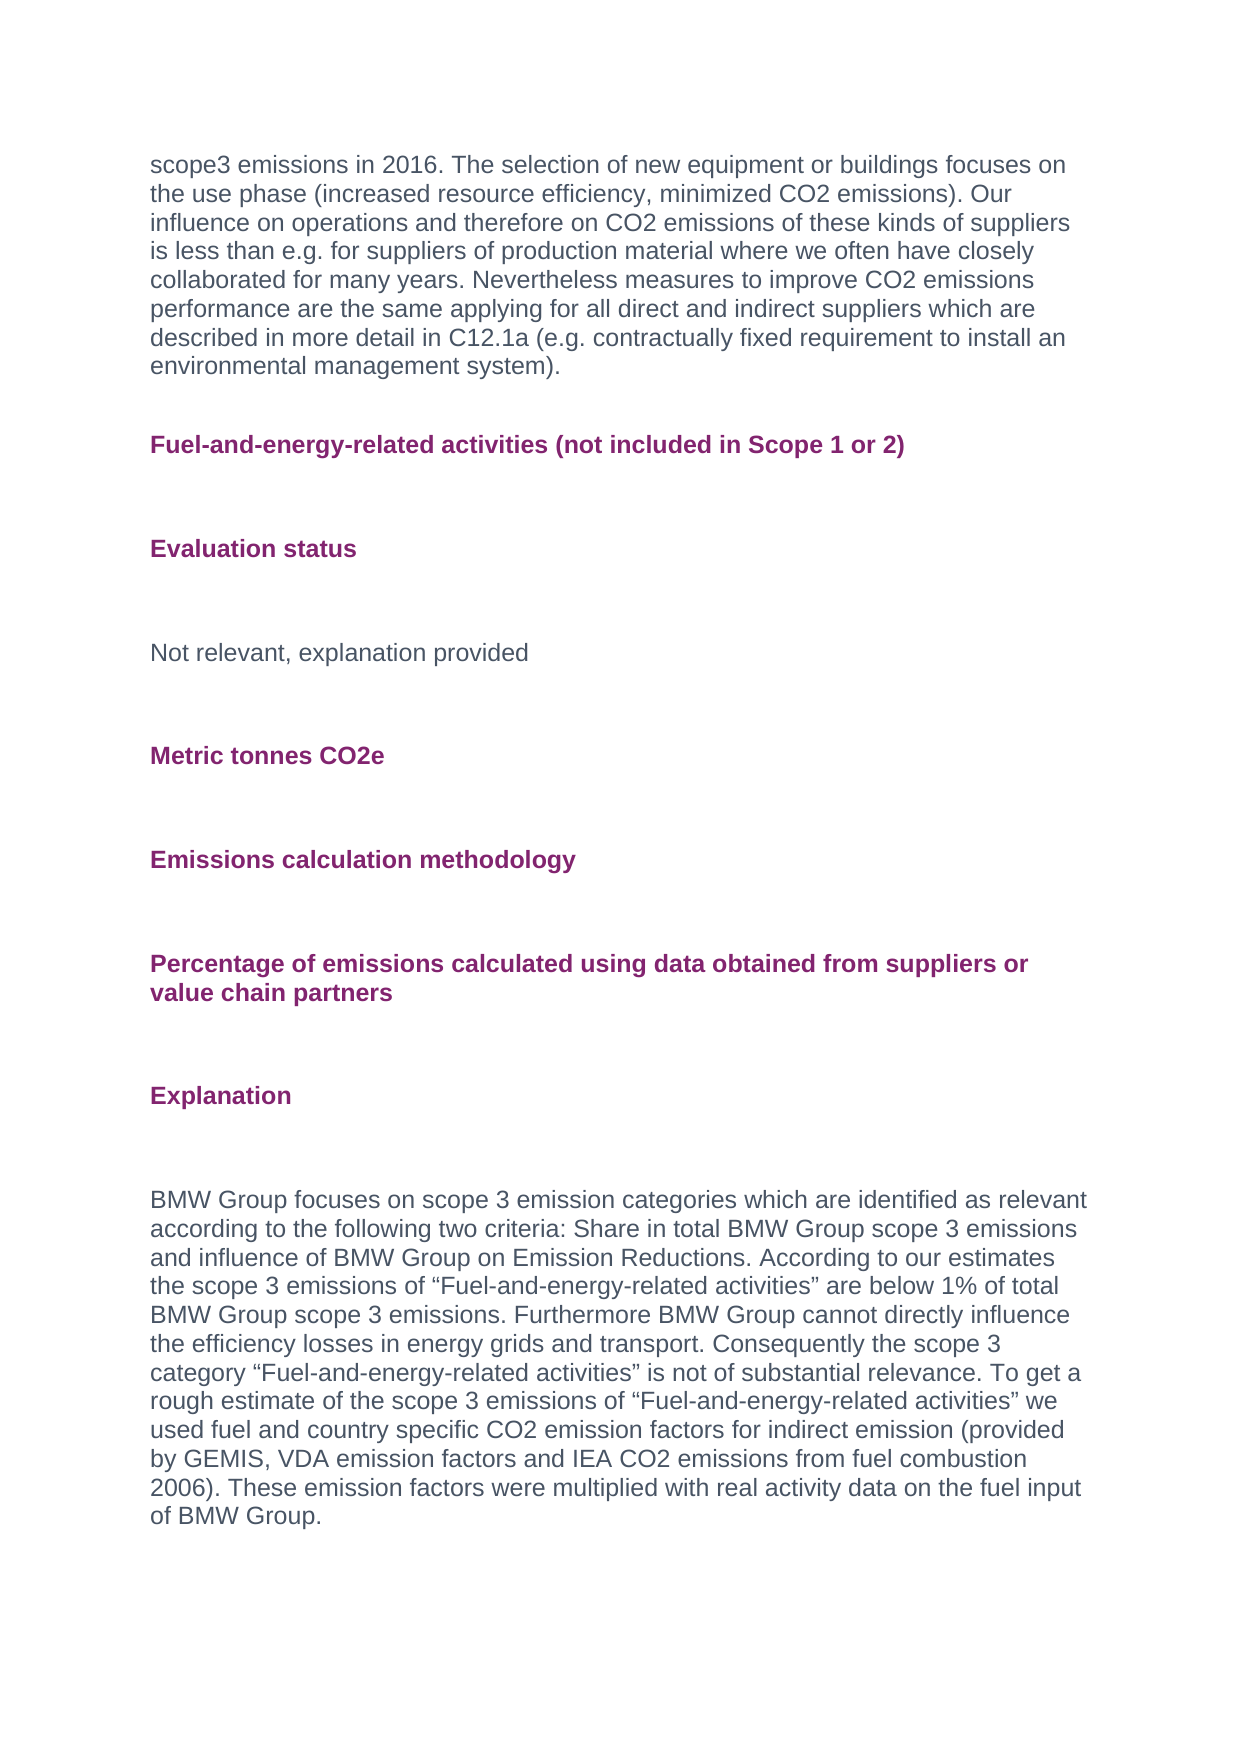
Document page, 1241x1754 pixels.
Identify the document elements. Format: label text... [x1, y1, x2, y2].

subtitle Percentage of emissions calculated using data obtained from suppliers or value chain partners [150, 949, 1090, 1006]
text BMW Group focuses on scope 3 emission categories which are identified as relevant according to the following two criteria: Share in total BMW Group scope 3 emissions and influence of BMW Group on Emission Reductions. According to our estimates the scope 3 emissions of “Fuel-and-energy-related activities” are below 1% of total BMW Group scope 3 emissions. Furthermore BMW Group cannot directly influence the efficiency losses in energy grids and transport. Consequently the scope 3 category “Fuel-and-energy-related activities” is not of substantial relevance. To get a rough estimate of the scope 3 emissions of “Fuel-and-energy-related activities” we used fuel and country specific CO2 emission factors for indirect emission (provided by GEMIS, VDA emission factors and IEA CO2 emissions from fuel combustion 2006). These emission factors were multiplied with real activity data on the fuel input of BMW Group. [150, 1185, 1090, 1530]
subtitle Evaluation status [150, 534, 1090, 562]
subtitle Explanation [150, 1081, 1090, 1110]
subtitle Metric tonnes CO2e [150, 741, 1090, 770]
subtitle Fuel-and-energy-related activities (not included in Scope 1 or 2) [150, 430, 1090, 459]
text Not relevant, explanation provided [150, 637, 1090, 666]
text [150, 150, 1090, 380]
subtitle Emissions calculation methodology [150, 845, 1090, 874]
